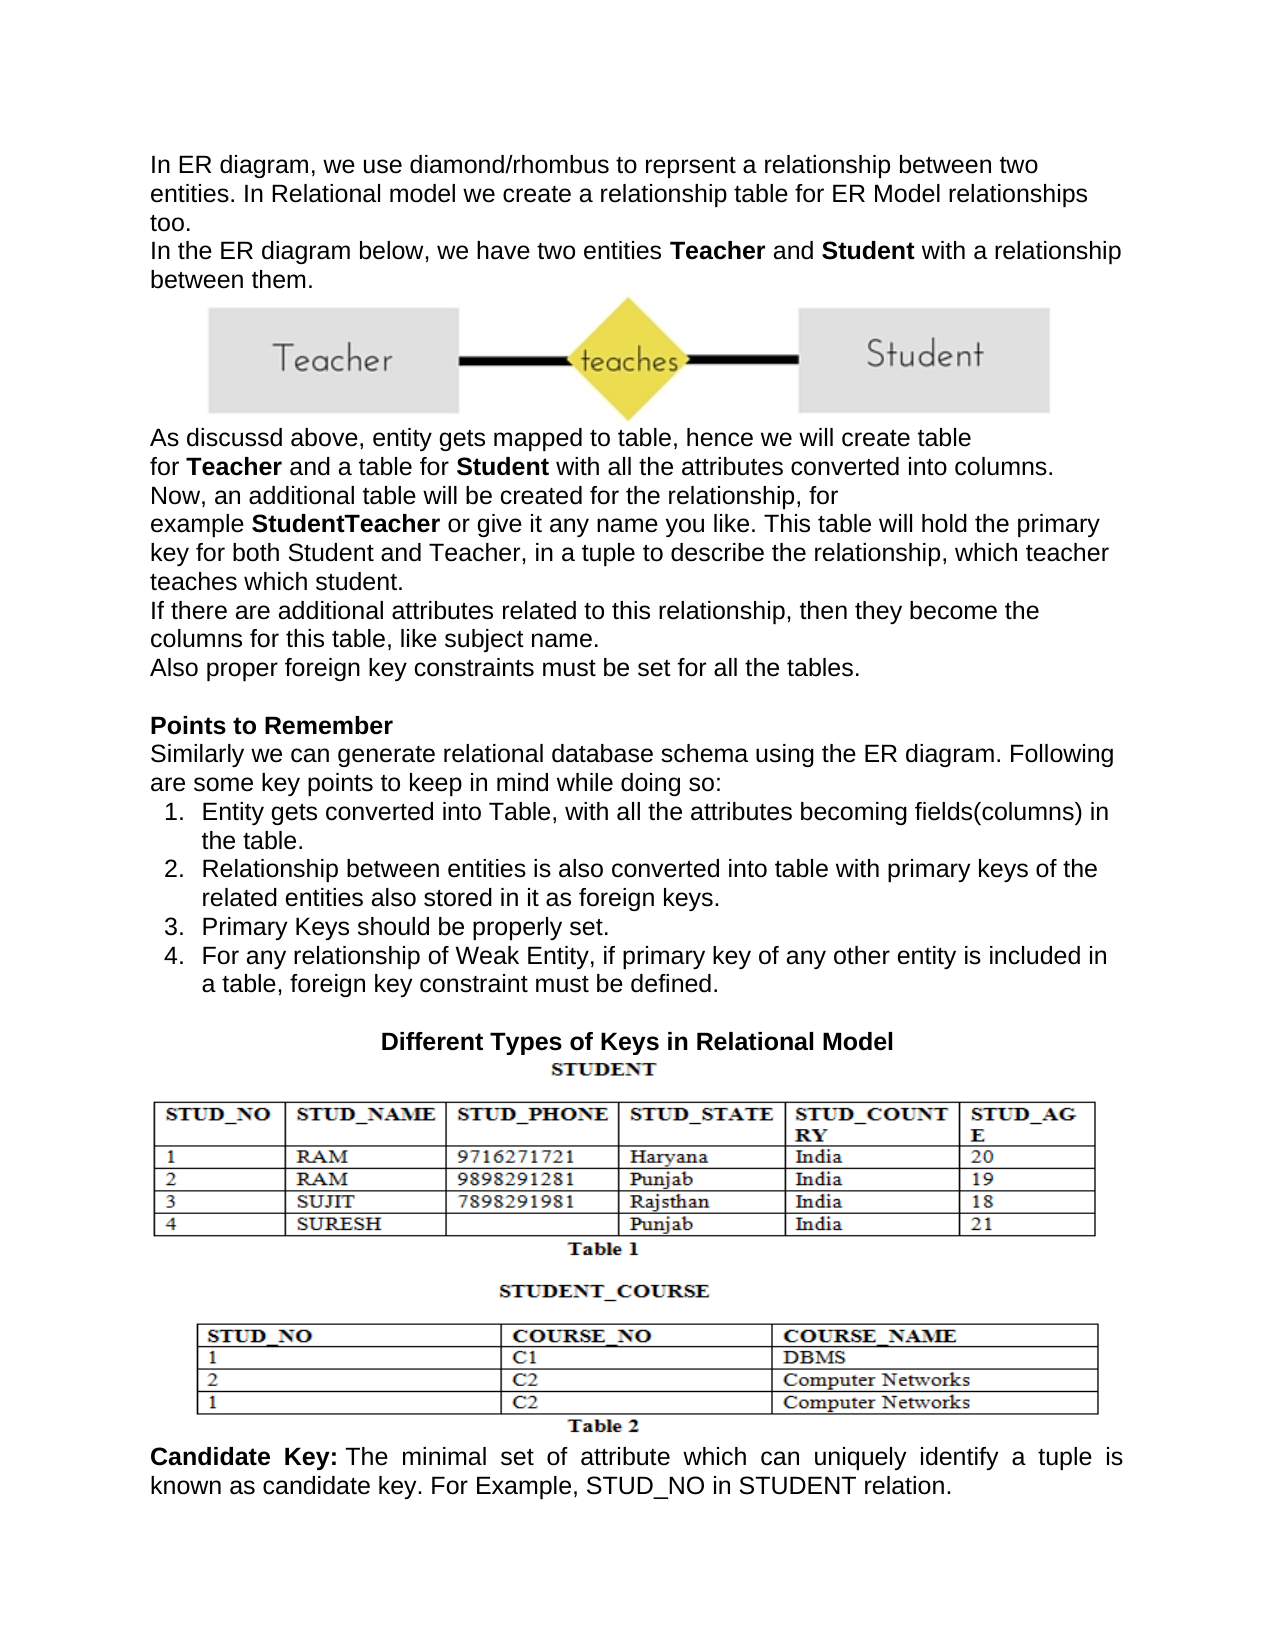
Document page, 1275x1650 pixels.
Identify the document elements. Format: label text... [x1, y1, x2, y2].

text Now, an additional table will be created for the relationship, for example StudentTeacher or give it any name you like. This table will hold the primary key for both Student and Teacher, in a tuple to describe the relationship, which teacher teaches which student. [150, 481, 1125, 596]
list Relationship between entities is also converted into table with primary keys of the related entities also stored in it as foreign keys. [164, 854, 1125, 912]
subtitle Points to Remember [150, 711, 1125, 739]
picture [150, 293, 1088, 424]
text In the ER diagram below, we have two entities Teacher and Student with a relationship between them. [150, 236, 1125, 294]
text Different Types of Keys in Relational Model [150, 1027, 1125, 1056]
text Candidate Key: The minimal set of attribute which can uniquely identify a tuple is known as candidate key. For Example, STUD_NO in STUDENT relation. [150, 1442, 1125, 1499]
text If there are additional attributes related to this relationship, then they become the columns for this table, like subject name. [150, 596, 1125, 653]
list Entity gets converted into Table, with all the attributes becoming fields(columns) in the table. [164, 797, 1125, 854]
list Primary Keys should be properly set. [164, 912, 1125, 941]
text Similarly we can generate relational database schema using the ER diagram. Following are some key points to keep in mind while doing so: [150, 739, 1125, 797]
text As discussd above, entity gets mapped to table, hence we will create table for Teacher and a table for Student with all the attributes converted into columns. [150, 423, 1125, 481]
text In ER diagram, we use diamond/rhombus to reprsent a relationship between two entities. In Relational model we create a relationship table for ER Model relationships too. [150, 150, 1125, 236]
picture [150, 1055, 1105, 1442]
text Also proper foreign key constraints must be set for all the tables. [150, 653, 1125, 682]
list For any relationship of Weak Entity, if primary key of any other entity is included in a table, foreign key constraint must be defined. [164, 941, 1125, 998]
